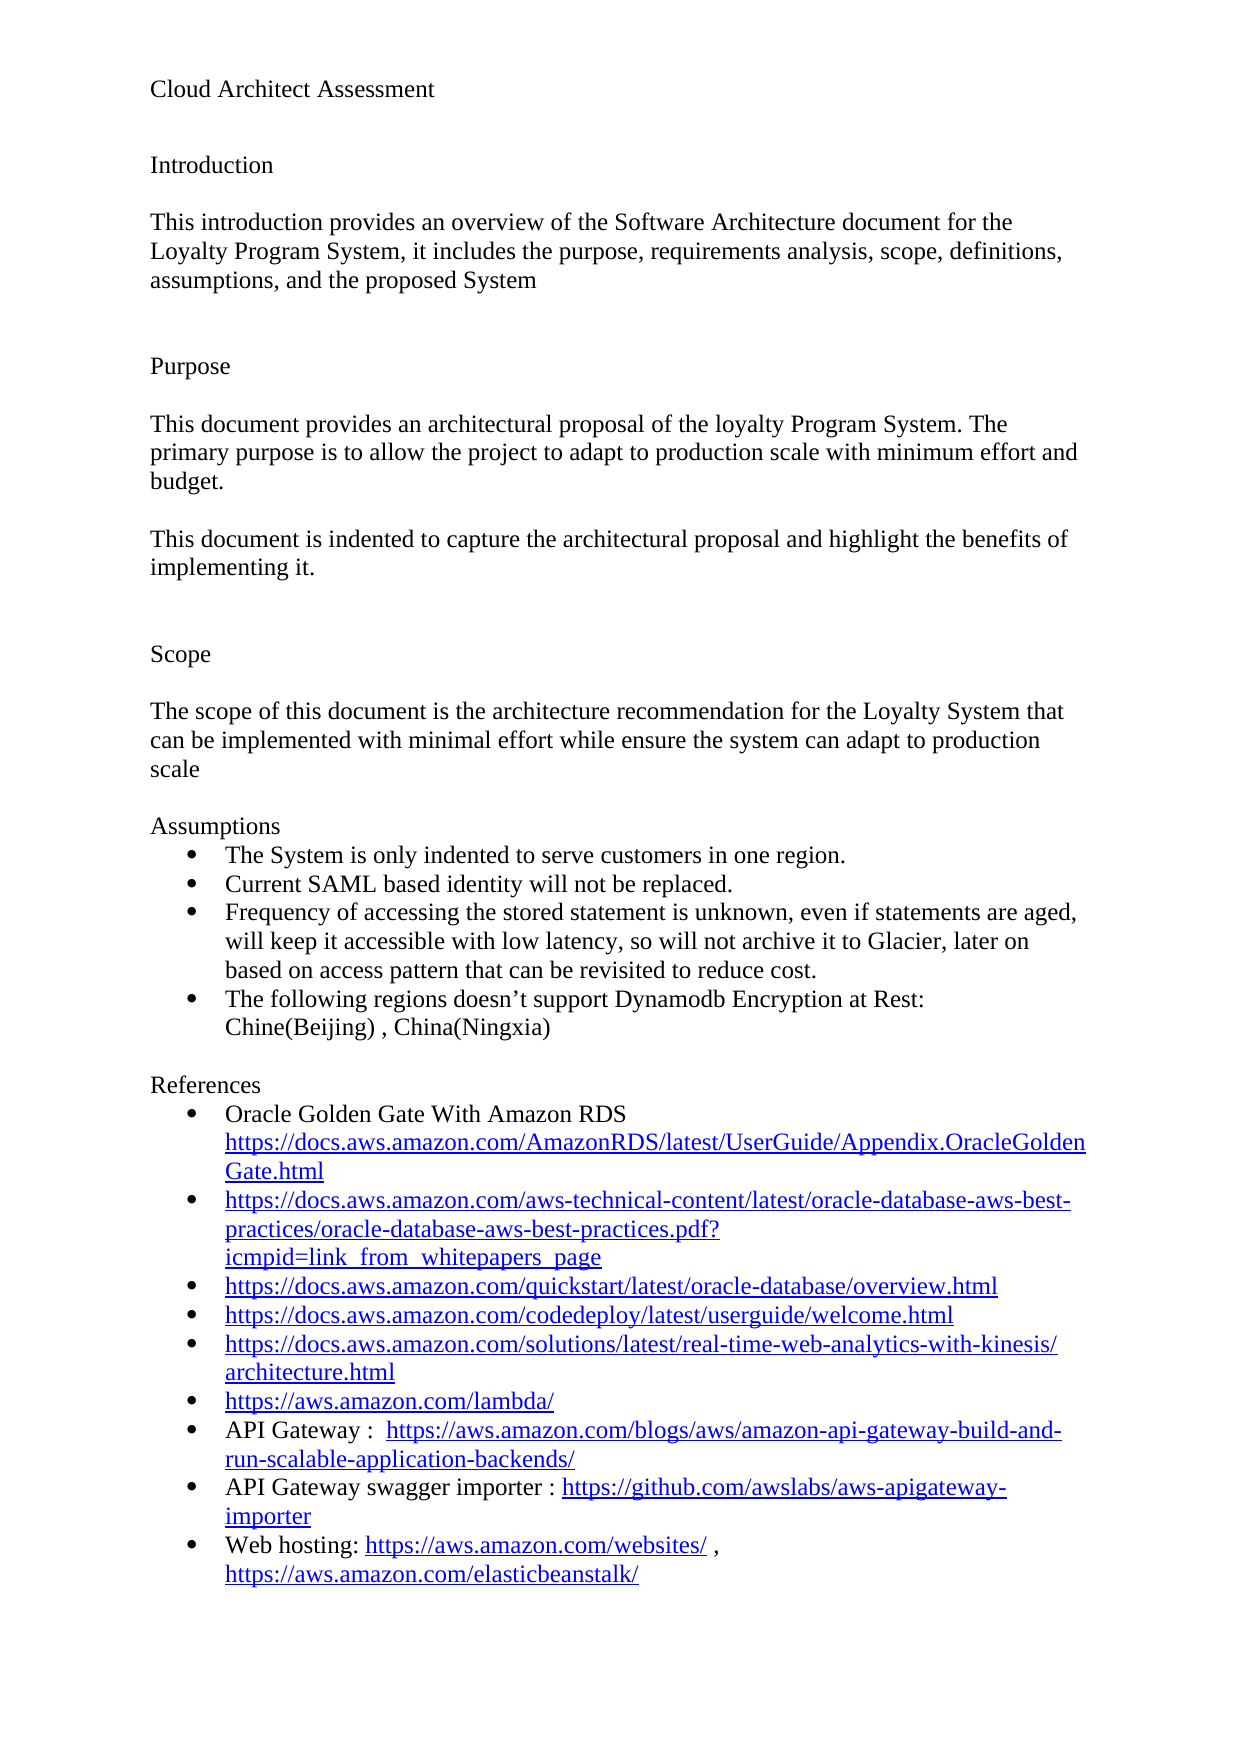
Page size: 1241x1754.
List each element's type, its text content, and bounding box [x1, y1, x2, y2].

list https://docs.aws.amazon.com/aws-technical-content/latest/oracle-database-aws-best-practices/oracle-database-aws-best-practices.pdf?icmpid=link_from_whitepapers_page [187, 1185, 1090, 1271]
text This document is indented to capture the architectural proposal and highlight the benefits of implementing it. [150, 524, 1090, 581]
list The System is only indented to serve customers in one region. [187, 840, 1090, 869]
text This document provides an architectural proposal of the loyalty Program System. The primary purpose is to allow the project to adapt to production scale with minimum effort and budget. [150, 409, 1090, 495]
list https://docs.aws.amazon.com/codedeploy/latest/userguide/welcome.html [187, 1300, 1090, 1329]
text References [150, 1070, 1090, 1099]
list Current SAML based identity will not be replaced. [187, 869, 1090, 897]
list API Gateway : https://aws.amazon.com/blogs/aws/amazon-api-gateway-build-and-run-scalable-application-backends/ [187, 1415, 1090, 1472]
list API Gateway swagger importer : https://github.com/awslabs/aws-apigateway-importer [187, 1472, 1090, 1530]
text Purpose [150, 351, 1090, 380]
list https://aws.amazon.com/lambda/ [187, 1386, 1090, 1415]
list Oracle Golden Gate With Amazon RDS https://docs.aws.amazon.com/AmazonRDS/latest/UserGuide/Appendix.OracleGoldenGate.html [187, 1099, 1090, 1185]
text This introduction provides an overview of the Software Architecture document for the Loyalty Program System, it includes the purpose, requirements analysis, scope, definitions, assumptions, and the proposed System [150, 207, 1090, 294]
list The following regions doesn’t support Dynamodb Encryption at Rest: Chine(Beijing) , China(Ningxia) [187, 984, 1090, 1041]
text The scope of this document is the architecture recommendation for the Loyalty System that can be implemented with minimal effort while ensure the system can adapt to production scale [150, 696, 1090, 782]
list Frequency of accessing the stored statement is unknown, even if statements are aged, will keep it accessible with low latency, so will not archive it to Glacier, later on based on access pattern that can be revisited to reduce cost. [187, 897, 1090, 984]
list Web hosting: https://aws.amazon.com/websites/ , https://aws.amazon.com/elasticbeanstalk/ [187, 1530, 1090, 1587]
text Scope [150, 639, 1090, 667]
list https://docs.aws.amazon.com/quickstart/latest/oracle-database/overview.html [187, 1271, 1090, 1300]
text Assumptions [150, 811, 1090, 840]
list https://docs.aws.amazon.com/solutions/latest/real-time-web-analytics-with-kinesis/architecture.html [187, 1329, 1090, 1386]
text Introduction [150, 150, 1090, 179]
